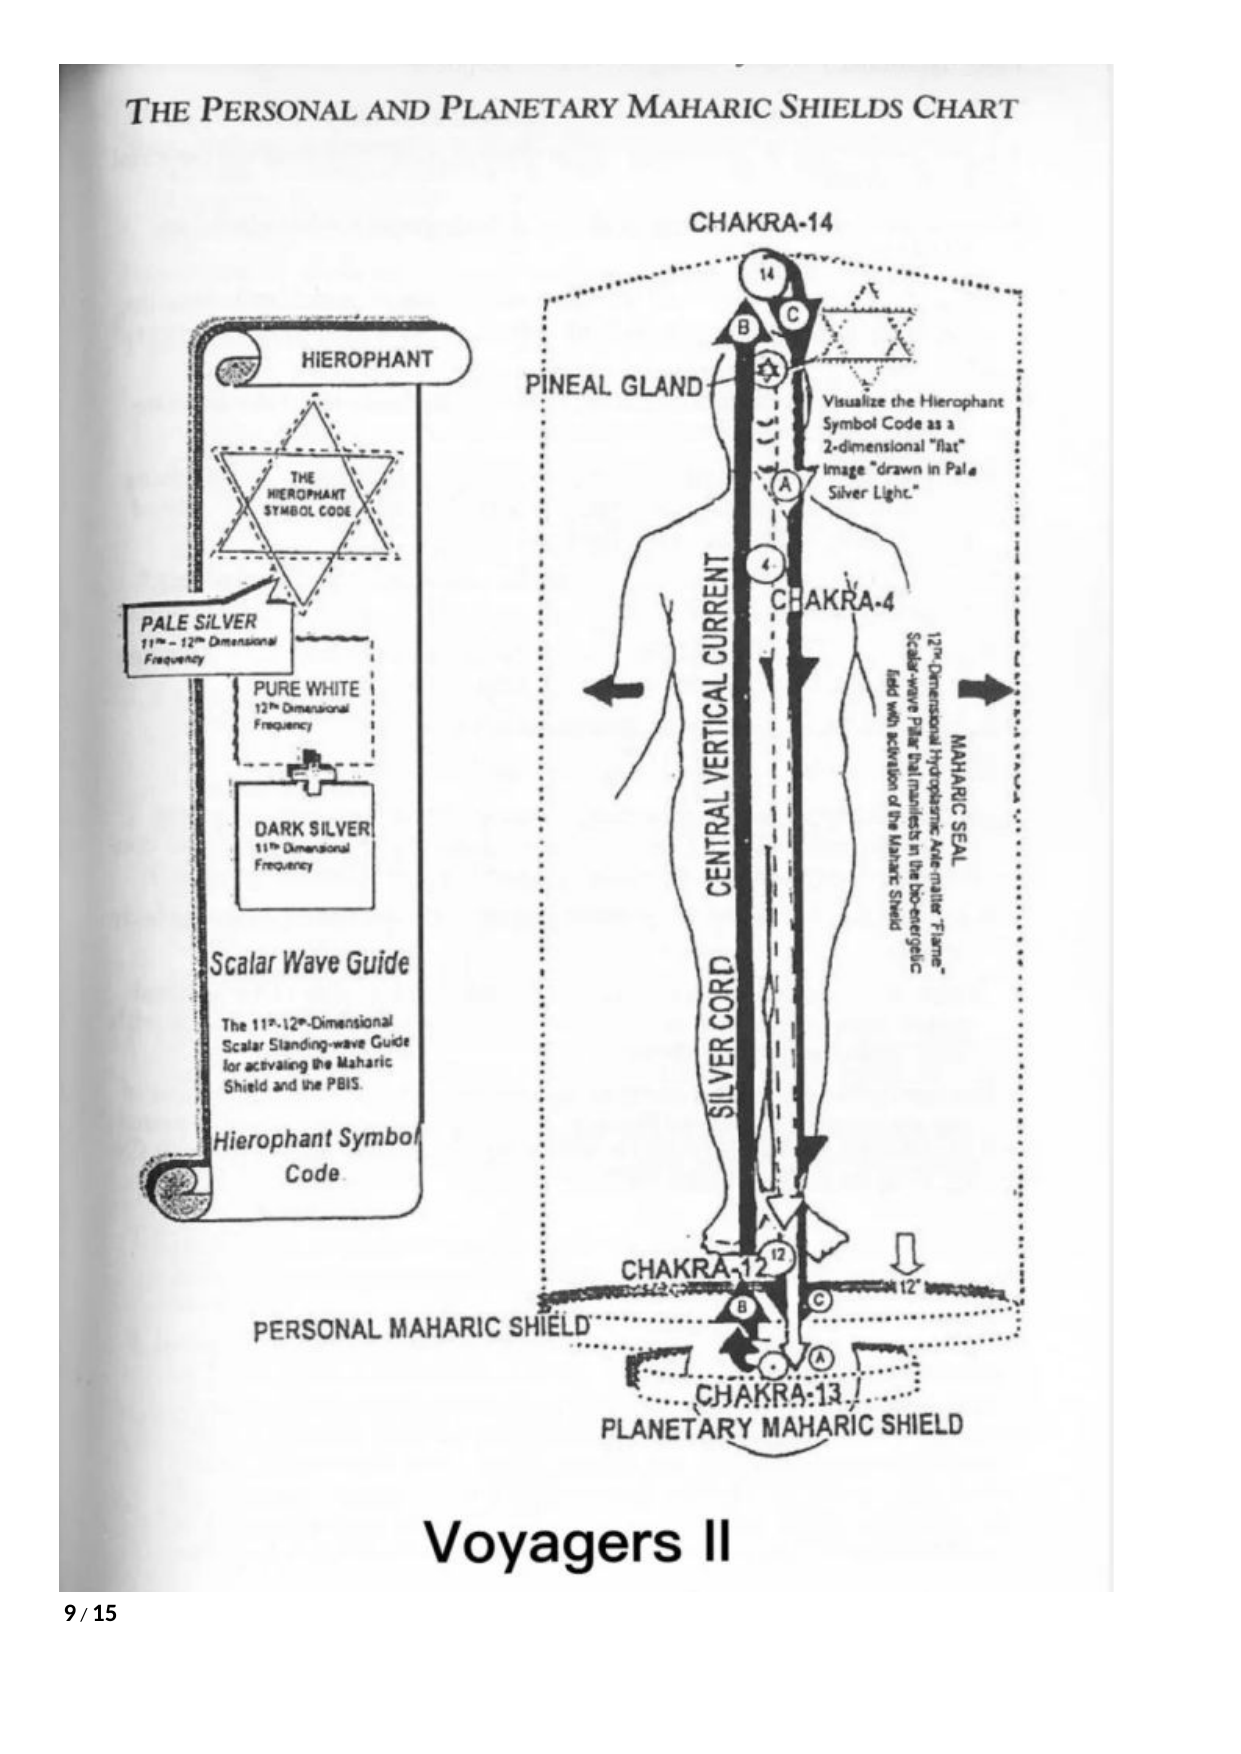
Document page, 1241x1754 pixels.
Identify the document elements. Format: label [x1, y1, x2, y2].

picture [59, 64, 1114, 1592]
